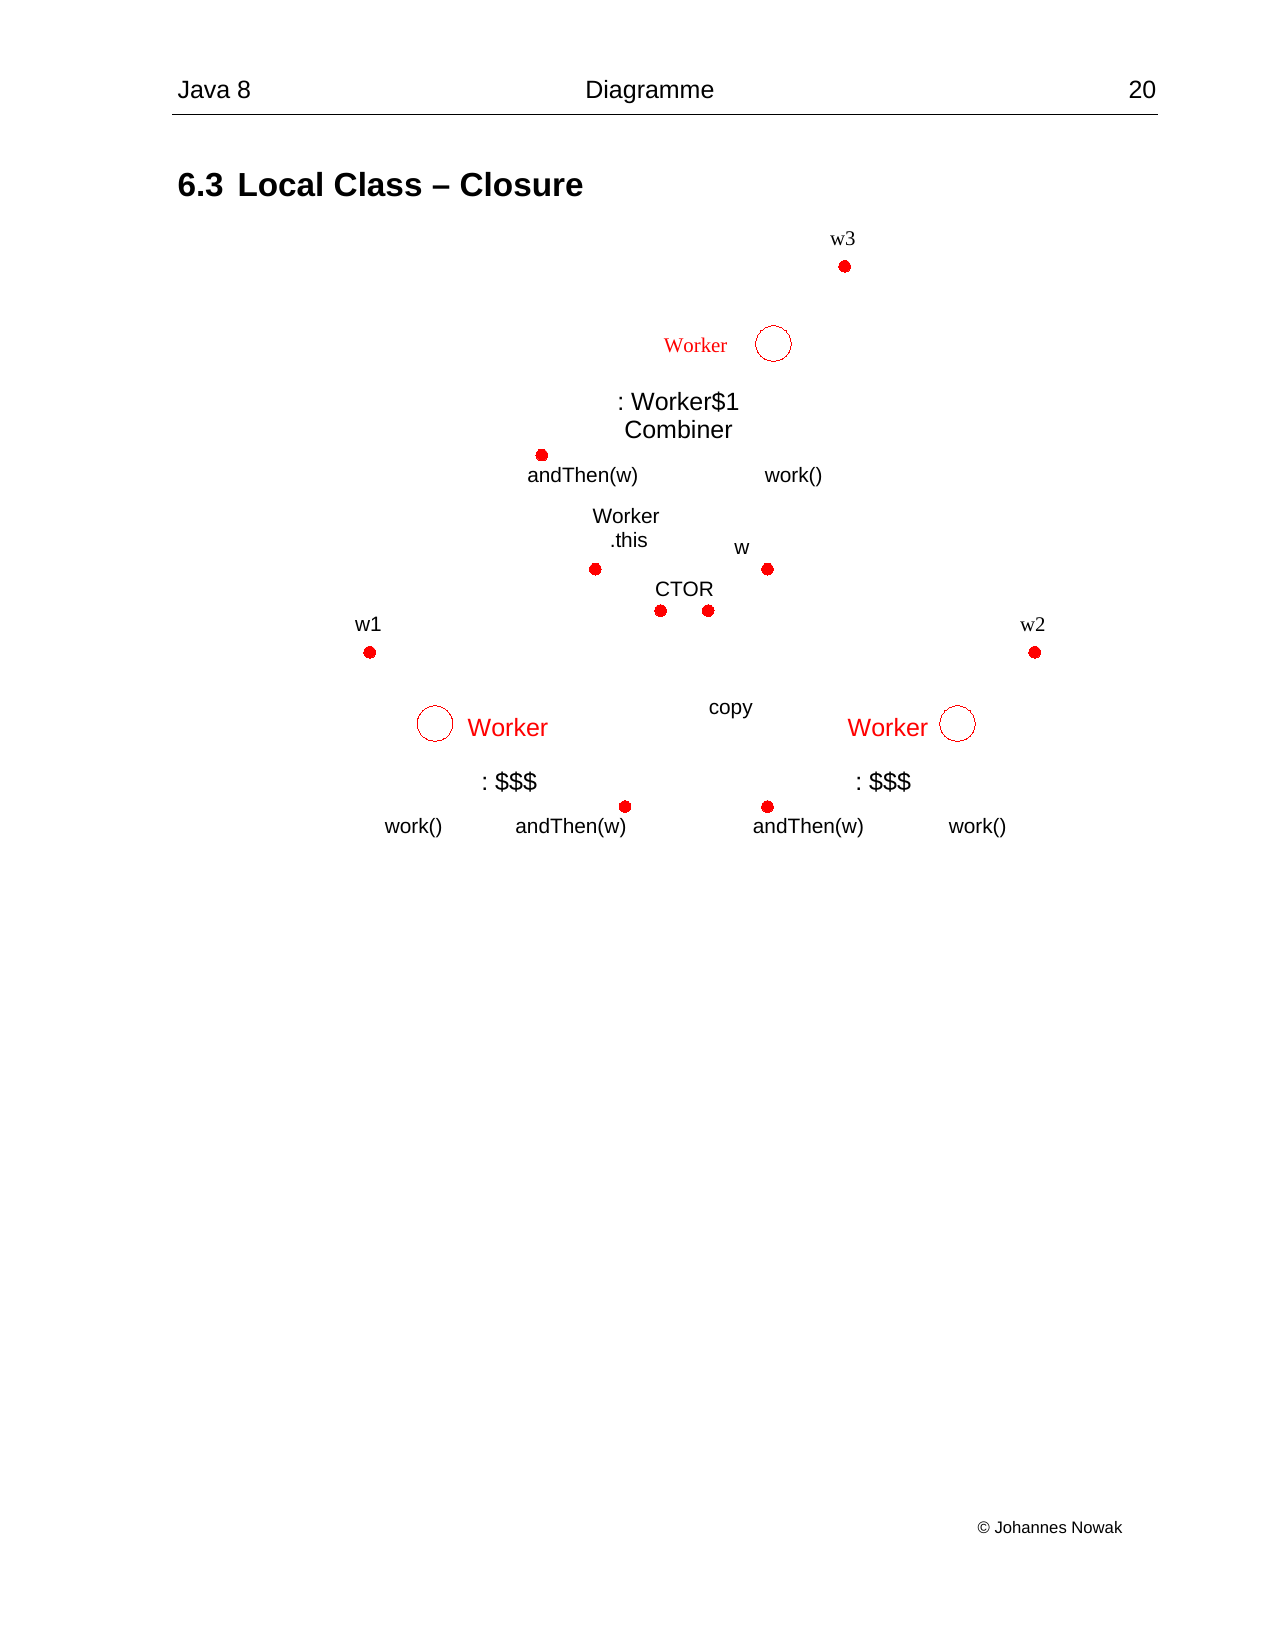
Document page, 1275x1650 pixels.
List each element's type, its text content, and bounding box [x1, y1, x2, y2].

subtitle Local Class – Closure [177, 165, 1157, 204]
